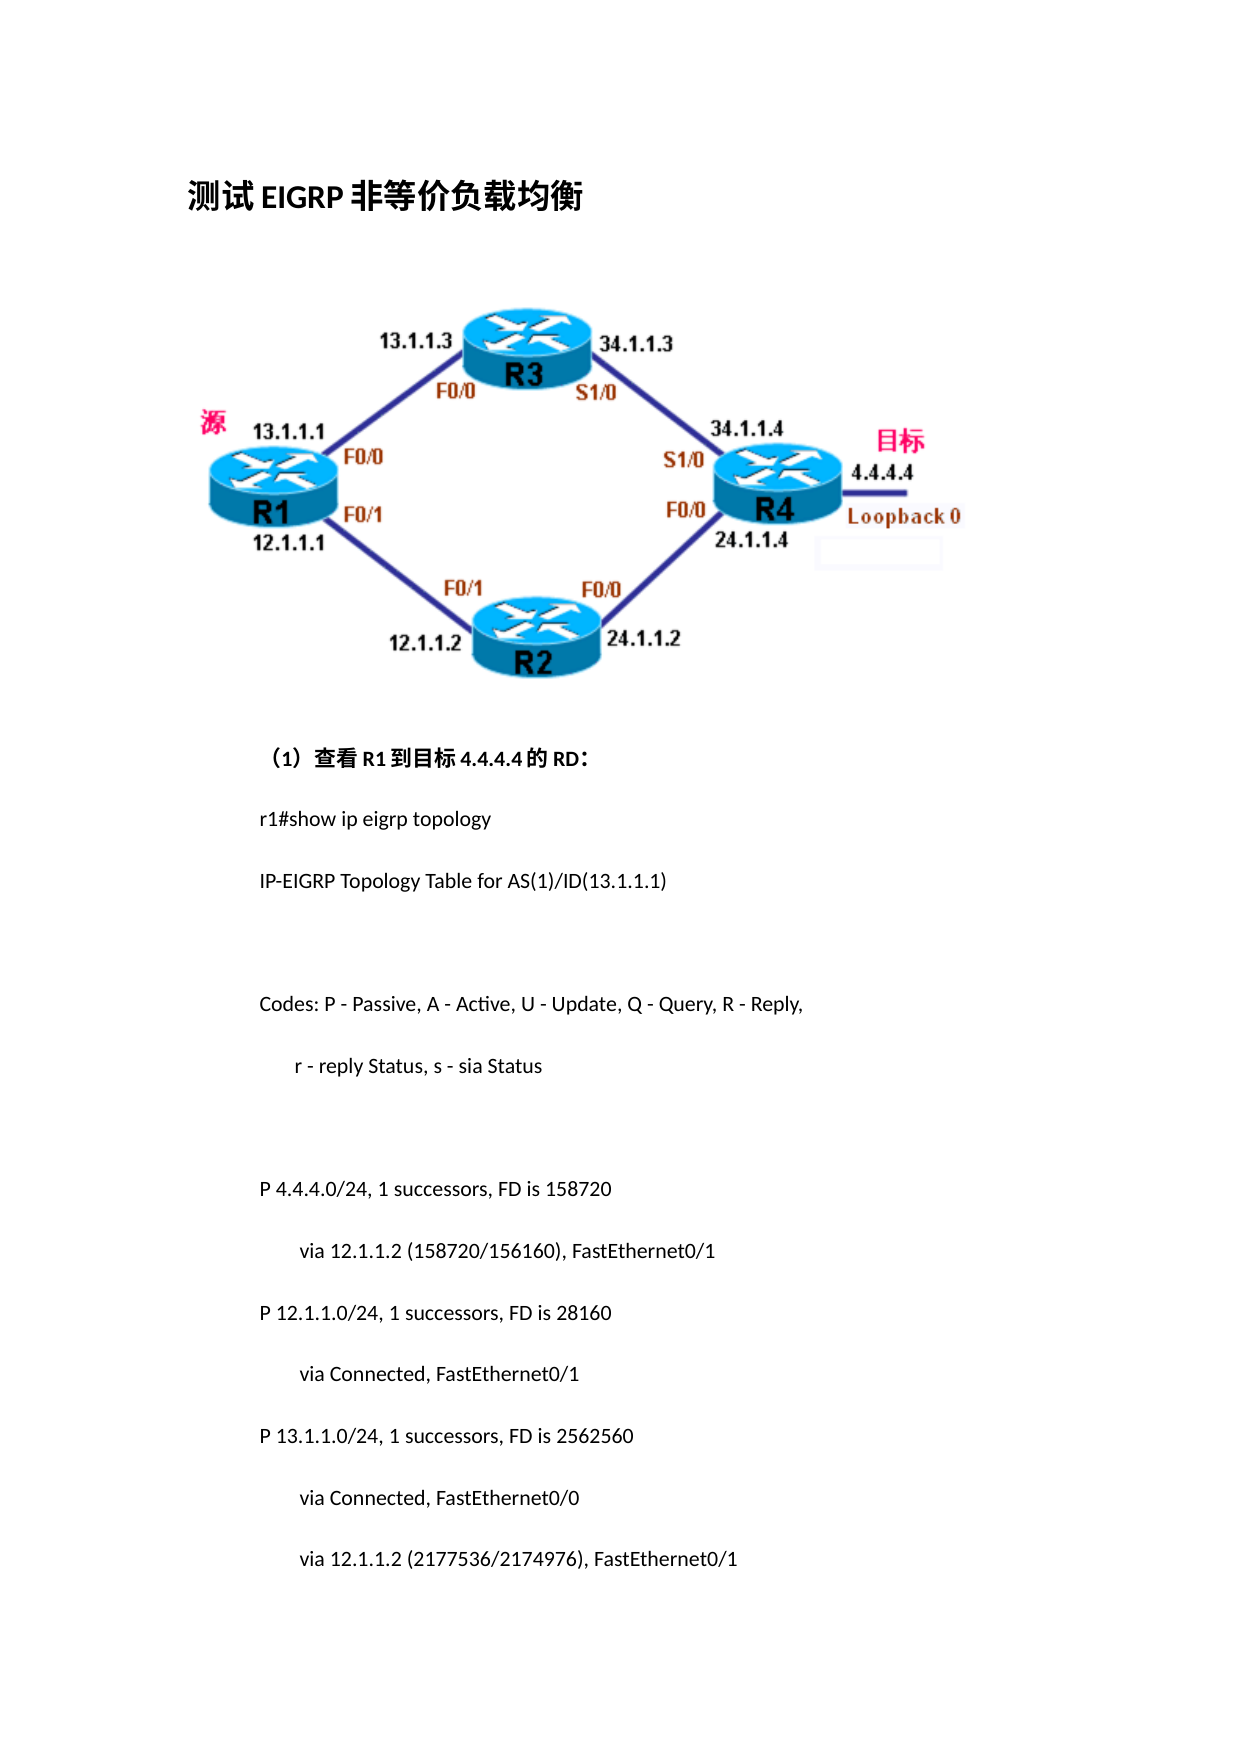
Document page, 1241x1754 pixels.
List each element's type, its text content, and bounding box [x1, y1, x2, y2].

text via Connected, FastEthernet0/1 [227, 1357, 1014, 1390]
text P 12.1.1.0/24, 1 successors, FD is 28160 [227, 1296, 1014, 1328]
text via 12.1.1.2 (2177536/2174976), FastEthernet0/1 [227, 1542, 1014, 1575]
text P 4.4.4.0/24, 1 successors, FD is 158720 [227, 1172, 1014, 1205]
text IP-EIGRP Topology Table for AS(1)/ID(13.1.1.1) [227, 864, 1014, 897]
text via Connected, FastEthernet0/0 [227, 1481, 1014, 1513]
text via 12.1.1.2 (158720/156160), FastEthernet0/1 [227, 1234, 1014, 1267]
text r1#show ip eigrp topology [227, 802, 1014, 835]
text P 13.1.1.0/24, 1 successors, FD is 2562560 [227, 1419, 1014, 1452]
subtitle 测试EIGRP非等价负载均衡 [187, 162, 1053, 227]
text （1）查看R1到目标4.4.4.4的RD： [227, 741, 1014, 773]
picture [187, 289, 976, 704]
text r - reply Status, s - sia Status [227, 1049, 1014, 1082]
text Codes: P - Passive, A - Active, U - Update, Q - Query, R - Reply, [227, 987, 1014, 1020]
